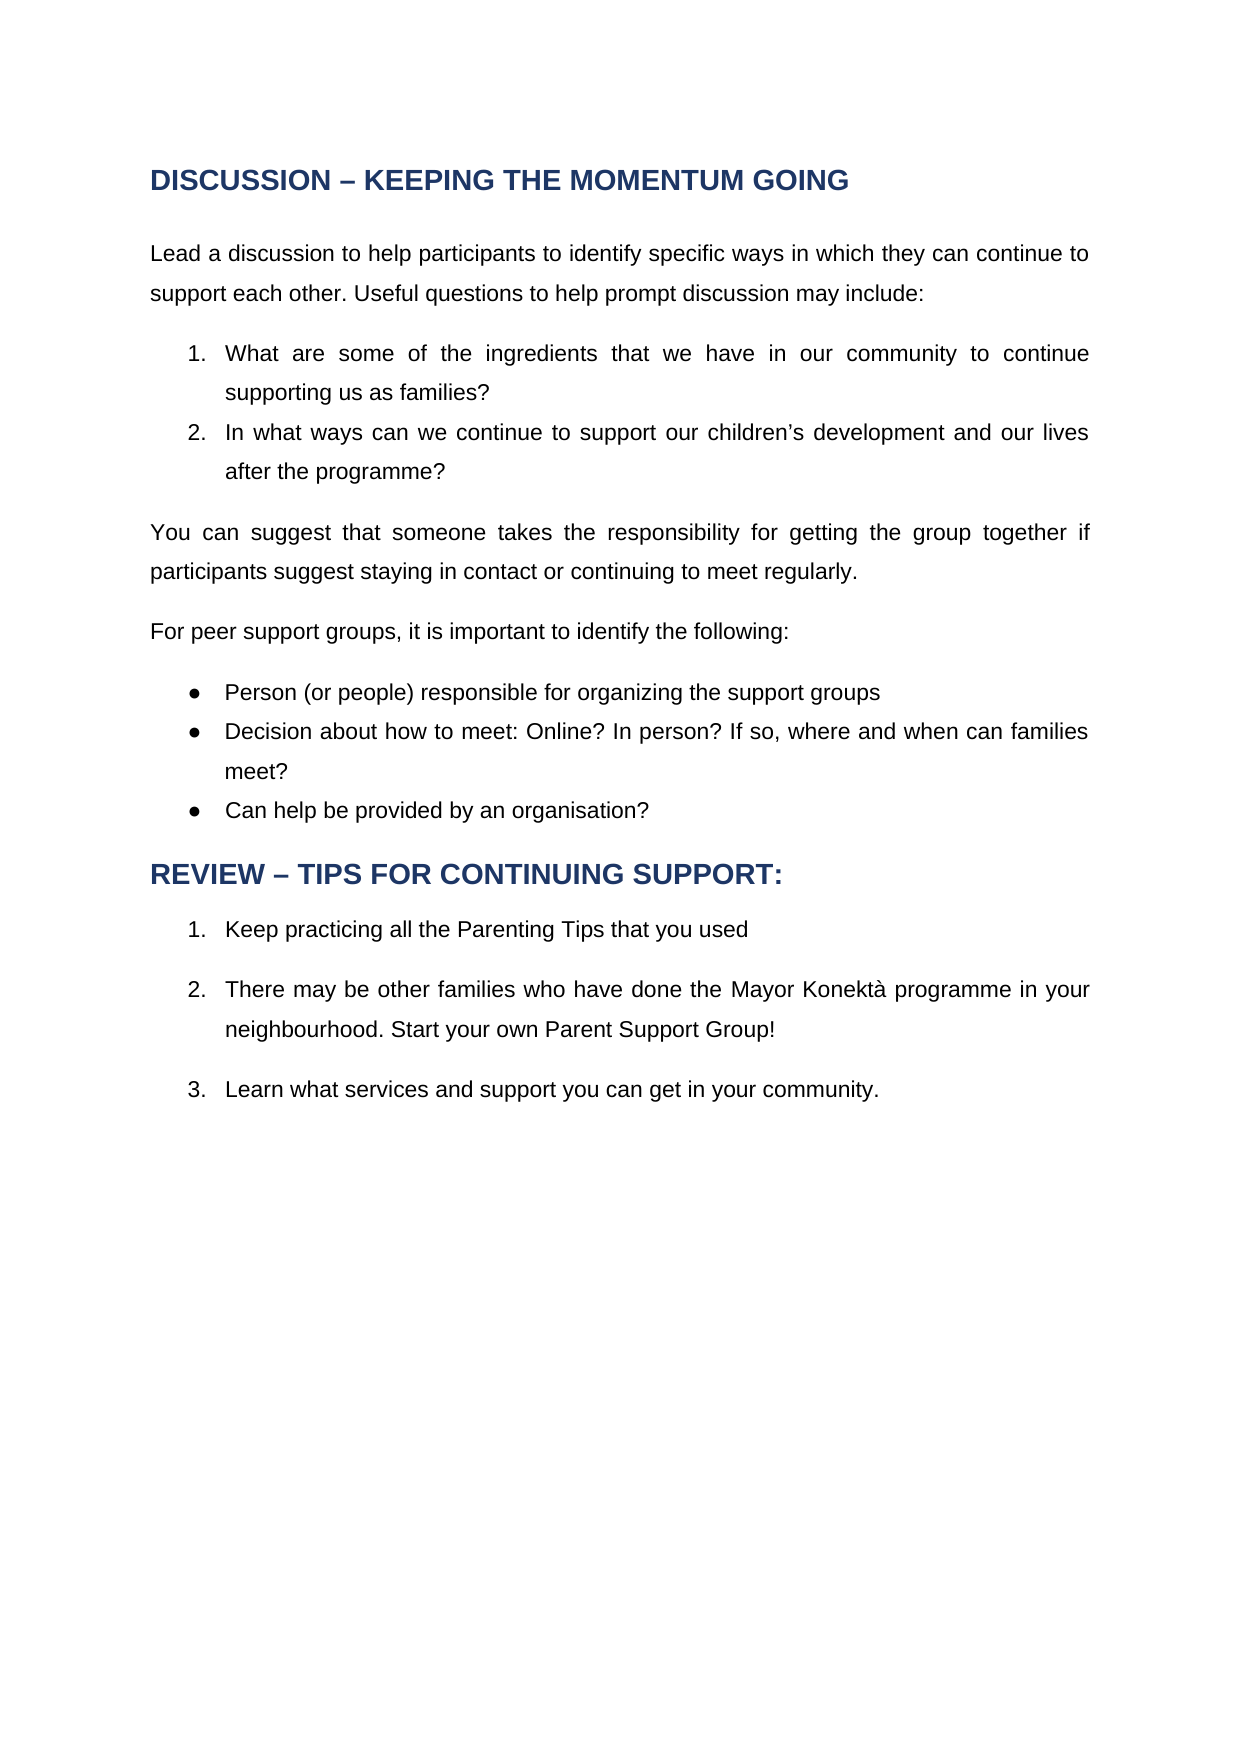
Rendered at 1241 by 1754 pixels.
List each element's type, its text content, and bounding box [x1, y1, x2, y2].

list Person (or people) responsible for organizing the support groups [187, 679, 1090, 705]
text You can suggest that someone takes the responsibility for getting the group together if participants suggest staying in contact or continuing to meet regularly. [150, 518, 1090, 584]
text For peer support groups, it is important to identify the following: [150, 618, 1090, 645]
subtitle REVIEW – TIPS FOR CONTINUING SUPPORT: [150, 857, 1090, 891]
text Lead a discussion to help participants to identify specific ways in which they can continue to support each other. Useful questions to help prompt discussion may include: [150, 240, 1090, 306]
list In what ways can we continue to support our children’s development and our lives after the programme? [187, 419, 1090, 484]
list Decision about how to meet: Online? In person? If so, where and when can families meet? [187, 718, 1090, 784]
list There may be other families who have done the Mayor Konektà programme in your neighbourhood. Start your own Parent Support Group! [187, 976, 1090, 1042]
list Learn what services and support you can get in your community. [187, 1076, 1090, 1102]
list Can help be provided by an organisation? [187, 797, 1090, 823]
list What are some of the ingredients that we have in our community to continue supporting us as families? [187, 340, 1090, 406]
list Keep practicing all the Parenting Tips that you used [187, 916, 1090, 942]
subtitle DISCUSSION – KEEPING THE MOMENTUM GOING [150, 162, 1090, 196]
